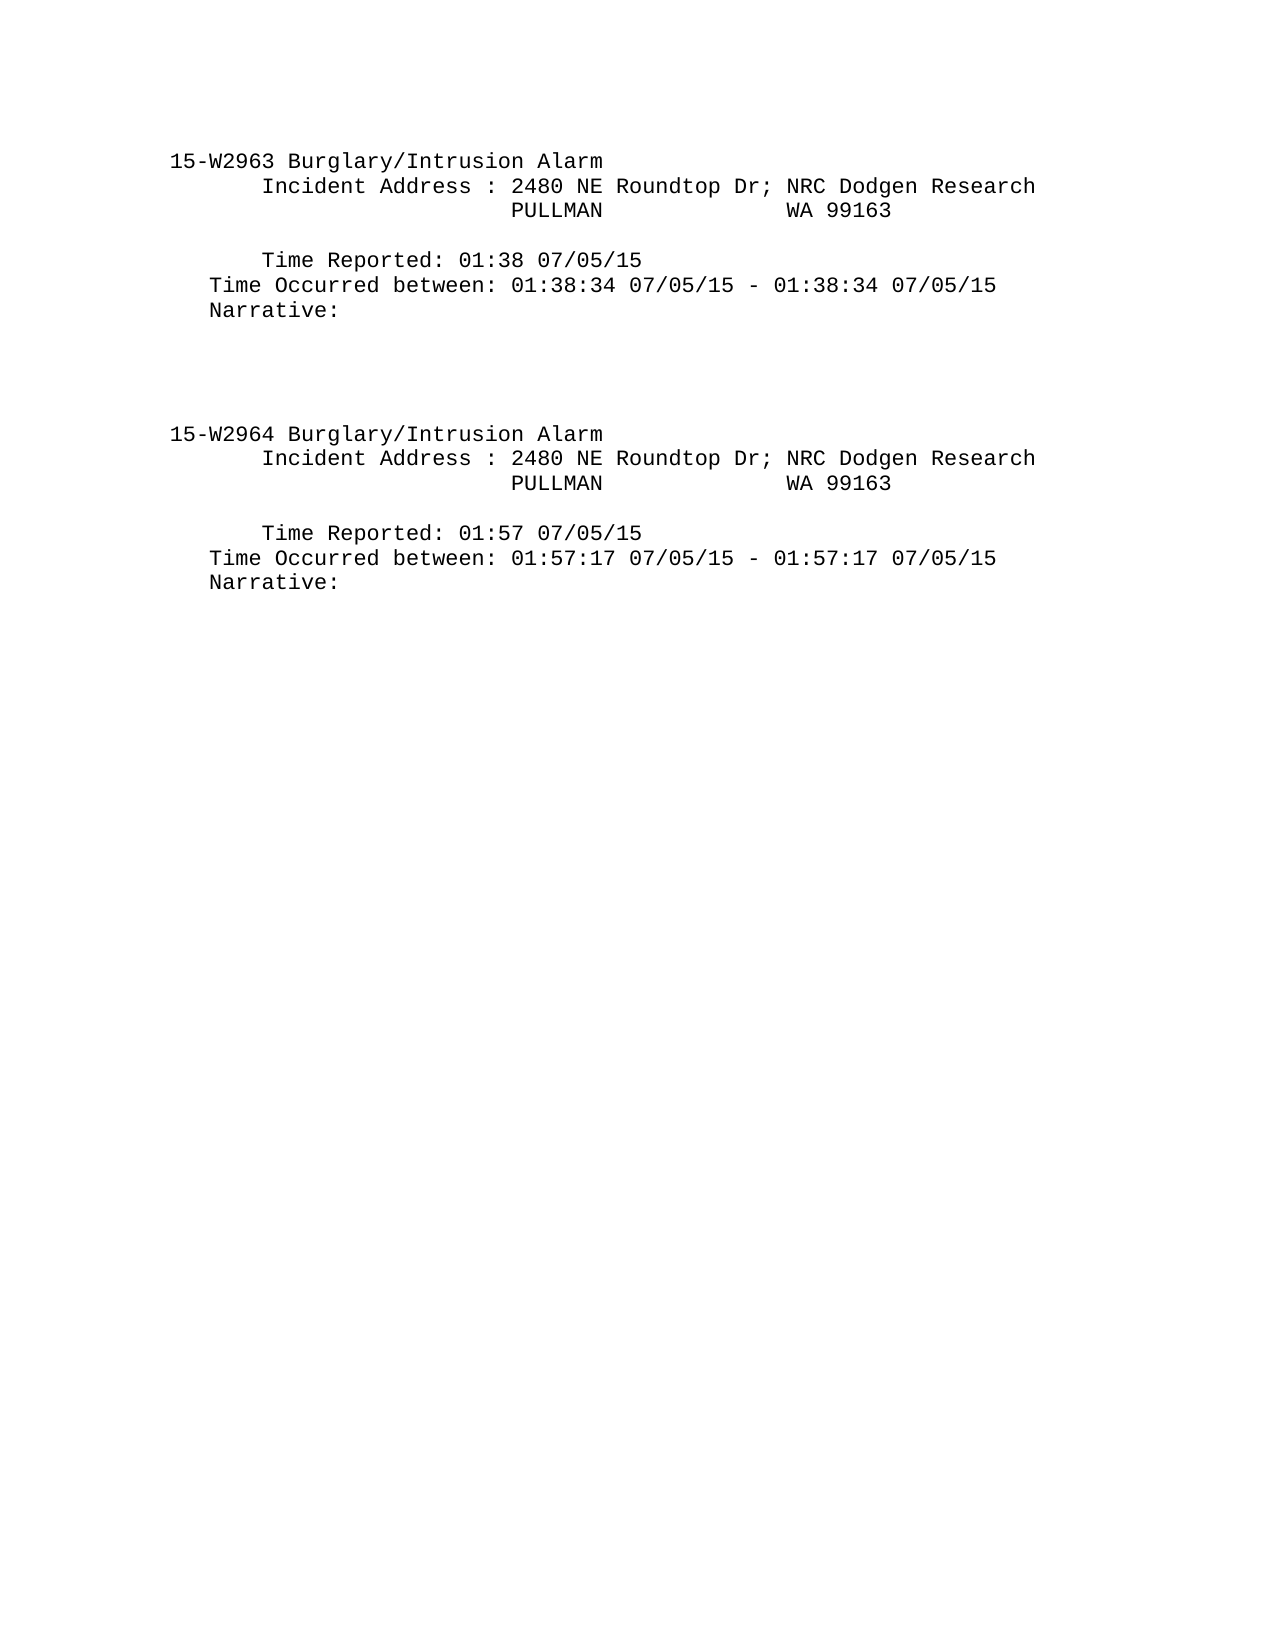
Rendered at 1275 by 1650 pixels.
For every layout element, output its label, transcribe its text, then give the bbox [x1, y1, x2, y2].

text Narrative: [156, 299, 1118, 323]
text Time Occurred between: 01:57:17 07/05/15 - 01:57:17 07/05/15 [156, 547, 1118, 571]
text PULLMAN WA 99163 [156, 472, 1118, 497]
text Time Reported: 01:57 07/05/15 [156, 522, 1118, 547]
text Incident Address : 2480 NE Roundtop Dr; NRC Dodgen Research [156, 447, 1118, 472]
text Time Reported: 01:38 07/05/15 [156, 249, 1118, 274]
text Narrative: [156, 571, 1118, 596]
text PULLMAN WA 99163 [156, 199, 1118, 224]
text 15-W2963 Burglary/Intrusion Alarm [156, 150, 1118, 175]
text 15-W2964 Burglary/Intrusion Alarm [156, 423, 1118, 447]
text Incident Address : 2480 NE Roundtop Dr; NRC Dodgen Research [156, 175, 1118, 199]
text Time Occurred between: 01:38:34 07/05/15 - 01:38:34 07/05/15 [156, 274, 1118, 299]
